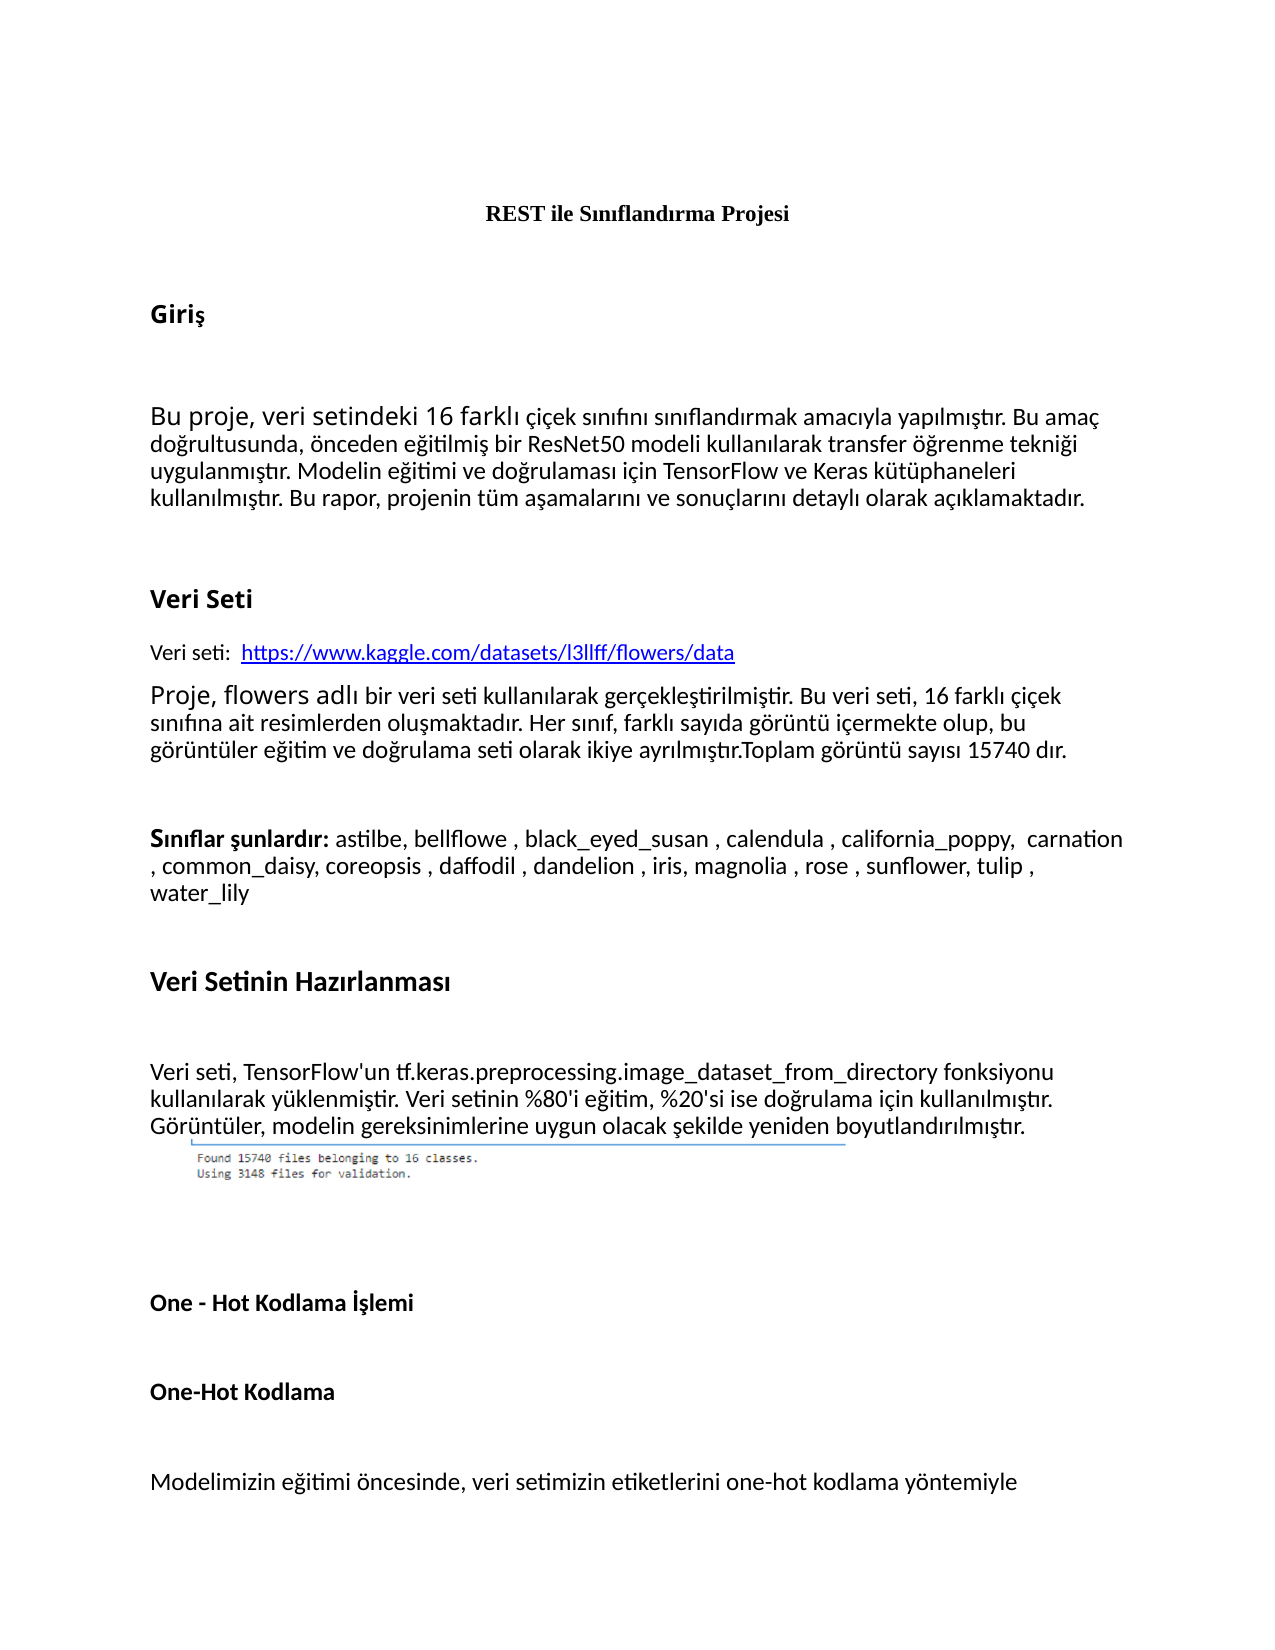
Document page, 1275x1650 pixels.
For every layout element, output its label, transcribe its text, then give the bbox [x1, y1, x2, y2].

text One - Hot Kodlama İşlemi [150, 1290, 1125, 1317]
text Proje, flowers adlı bir veri seti kullanılarak gerçekleştirilmiştir. Bu veri seti, 16 farklı çiçek sınıfına ait resimlerden oluşmaktadır. Her sınıf, farklı sayıda görüntü içermekte olup, bu görüntüler eğitim ve doğrulama seti olarak ikiye ayrılmıştır.Toplam görüntü sayısı 15740 dır. [150, 682, 1125, 763]
text Giriş [150, 302, 1125, 329]
text One-Hot Kodlama [150, 1379, 1125, 1406]
text Veri Seti [150, 587, 1125, 614]
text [150, 1469, 1125, 1496]
text Veri seti, TensorFlow'un tf.keras.preprocessing.image_dataset_from_directory fonksiyonu kullanılarak yüklenmiştir. Veri setinin %80'i eğitim, %20'si ise doğrulama için kullanılmıştır. Görüntüler, modelin gereksinimlerine uygun olacak şekilde yeniden boyutlandırılmıştır. [150, 1059, 1125, 1140]
text Sınıflar şunlardır: astilbe, bellflowe , black_eyed_susan , calendula , california_poppy, carnation , common_daisy, coreopsis , daffodil , dandelion , iris, magnolia , rose , sunflower, tulip , water_lily [150, 826, 1125, 907]
text Veri seti: https://www.kaggle.com/datasets/l3llff/flowers/data [150, 639, 1125, 666]
text Veri Setinin Hazırlanması [150, 969, 1125, 996]
text Bu proje, veri setindeki 16 farklı çiçek sınıfını sınıflandırmak amacıyla yapılmıştır. Bu amaç doğrultusunda, önceden eğitilmiş bir ResNet50 modeli kullanılarak transfer öğrenme tekniği uygulanmıştır. Modelin eğitimi ve doğrulaması için TensorFlow ve Keras kütüphaneleri kullanılmıştır. Bu rapor, projenin tüm aşamalarını ve sonuçlarını detaylı olarak açıklamaktadır. [150, 404, 1125, 512]
text REST ile Sınıflandırma Projesi [150, 200, 1125, 227]
